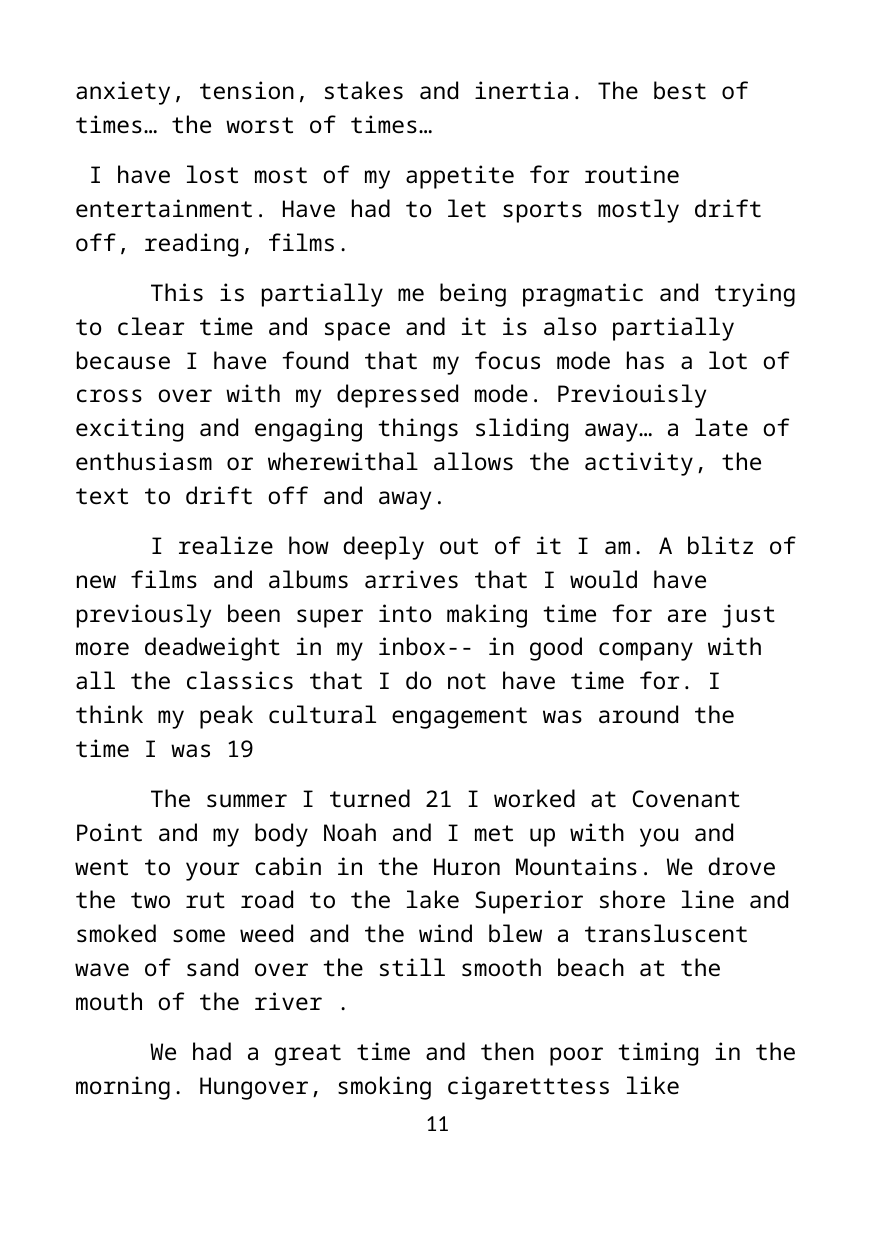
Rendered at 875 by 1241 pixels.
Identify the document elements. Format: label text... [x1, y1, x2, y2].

text This is partially me being pragmatic and trying to clear time and space and it is also partially because I have found that my focus mode has a lot of cross over with my depressed mode. Previouisly exciting and engaging things sliding away… a late of enthusiasm or wherewithal allows the activity, the text to drift off and away. [75, 277, 799, 511]
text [75, 75, 799, 140]
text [75, 1036, 799, 1101]
text I realize how deeply out of it I am. A blitz of new films and albums arrives that I would have previously been super into making time for are just more deadweight in my inbox-- in good company with all the classics that I do not have time for. I think my peak cultural engagement was around the time I was 19 [75, 530, 799, 764]
text I have lost most of my appetite for routine entertainment. Have had to let sports mostly drift off, reading, films. [75, 159, 799, 258]
text The summer I turned 21 I worked at Covenant Point and my body Noah and I met up with you and went to your cabin in the Huron Mountains. We drove the two rut road to the lake Superior shore line and smoked some weed and the wind blew a transluscent wave of sand over the still smooth beach at the mouth of the river . [75, 783, 799, 1017]
